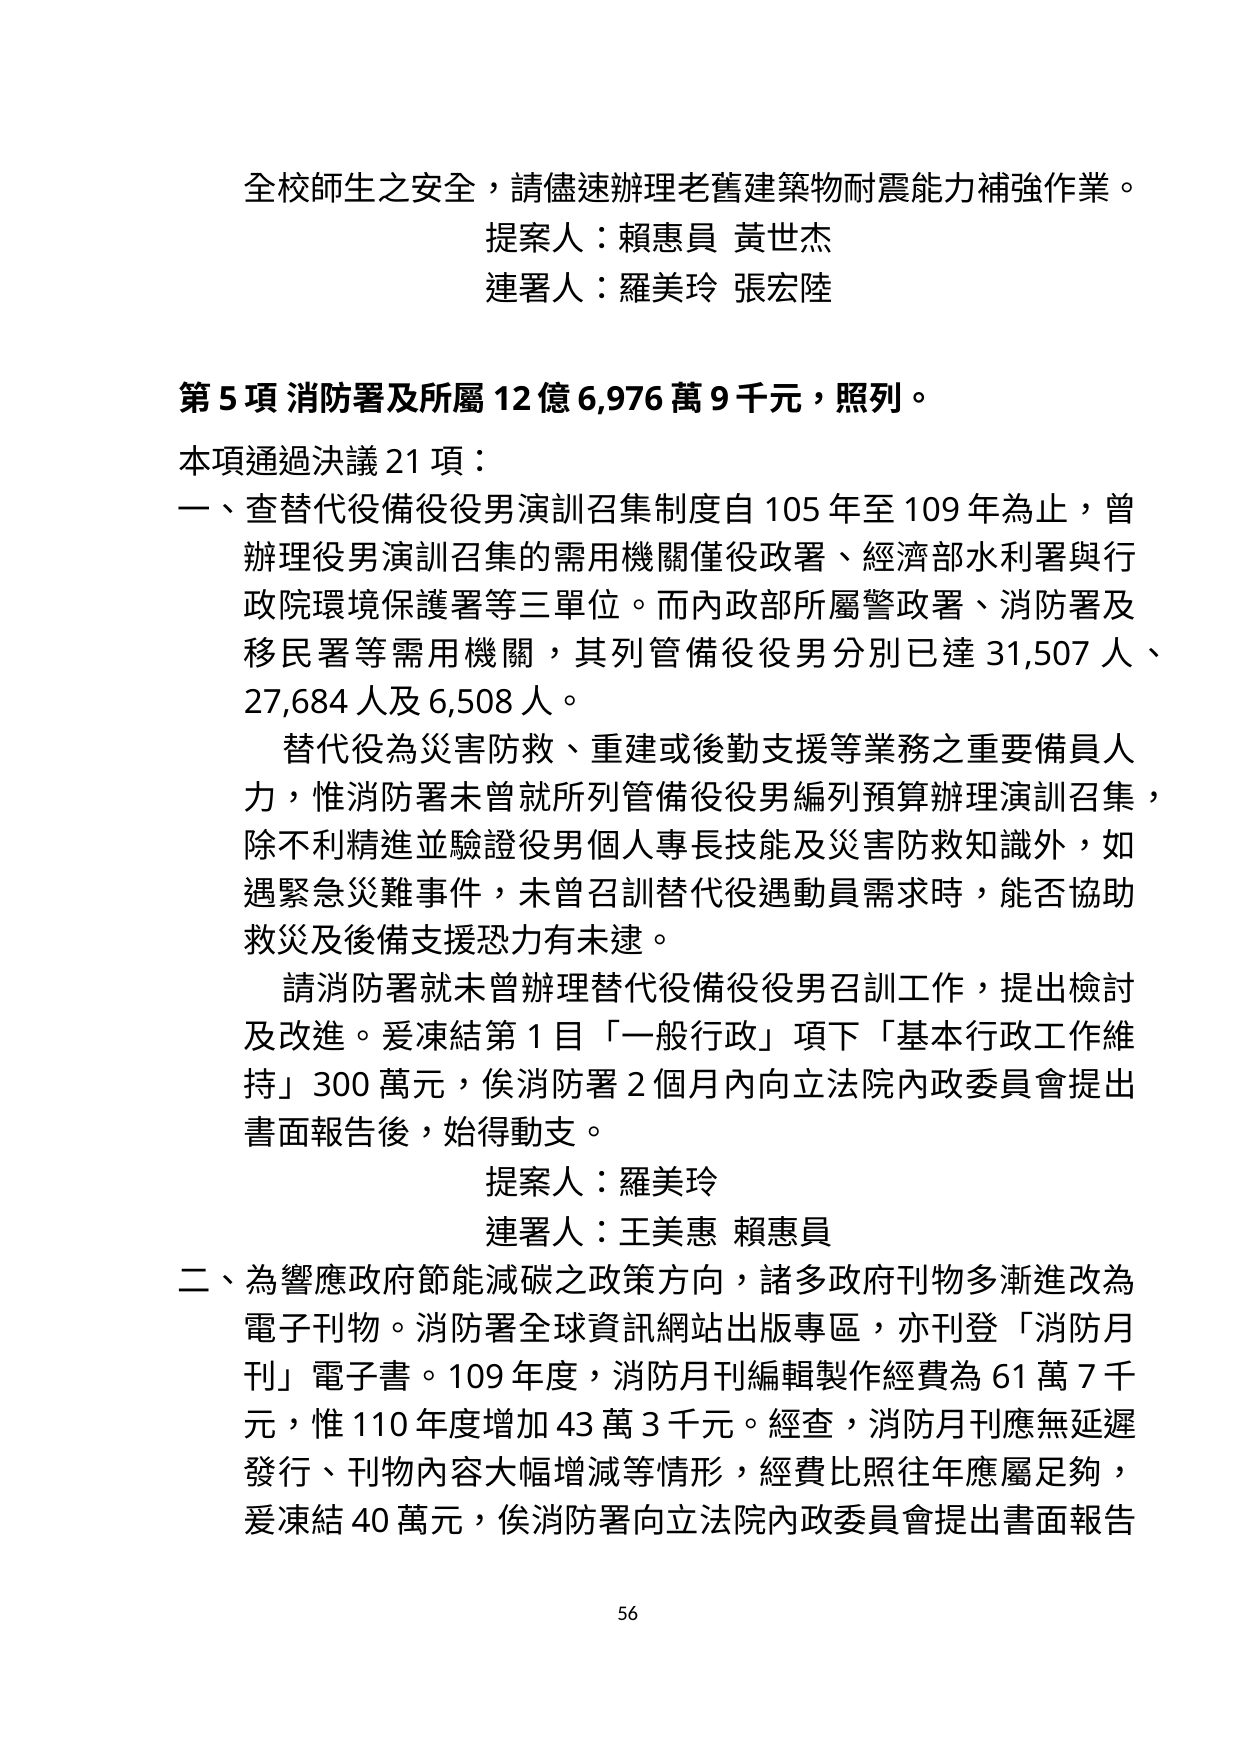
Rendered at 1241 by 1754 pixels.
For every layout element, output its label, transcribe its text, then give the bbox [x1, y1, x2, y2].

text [177, 1254, 1137, 1542]
text 本項通過決議21項： [178, 435, 1139, 483]
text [177, 162, 1137, 210]
text 連署人：羅美玲 張宏陸 [118, 260, 1138, 310]
text 連署人：王美惠 賴惠員 [118, 1204, 1138, 1254]
text 提案人：羅美玲 [118, 1154, 1138, 1204]
text 一、查替代役備役役男演訓召集制度自105年至109年為止，曾辦理役男演訓召集的需用機關僅役政署、經濟部水利署與行政院環境保護署等三單位。而內政部所屬警政署、消防署及移民署等需用機關，其列管備役役男分別已達31,507人、27,684人及6,508人。 [177, 483, 1137, 723]
text 第5項 消防署及所屬12億6,976萬9千元，照列。 [178, 360, 1138, 435]
text 替代役為災害防救、重建或後勤支援等業務之重要備員人力，惟消防署未曾就所列管備役役男編列預算辦理演訓召集，除不利精進並驗證役男個人專長技能及災害防救知識外，如遇緊急災難事件，未曾召訓替代役遇動員需求時，能否協助救災及後備支援恐力有未逮。 [243, 723, 1137, 962]
text 提案人：賴惠員 黃世杰 [118, 210, 1138, 260]
text 請消防署就未曾辦理替代役備役役男召訓工作，提出檢討及改進。爰凍結第1目「一般行政」項下「基本行政工作維持」300萬元，俟消防署2個月內向立法院內政委員會提出書面報告後，始得動支。 [243, 962, 1137, 1154]
